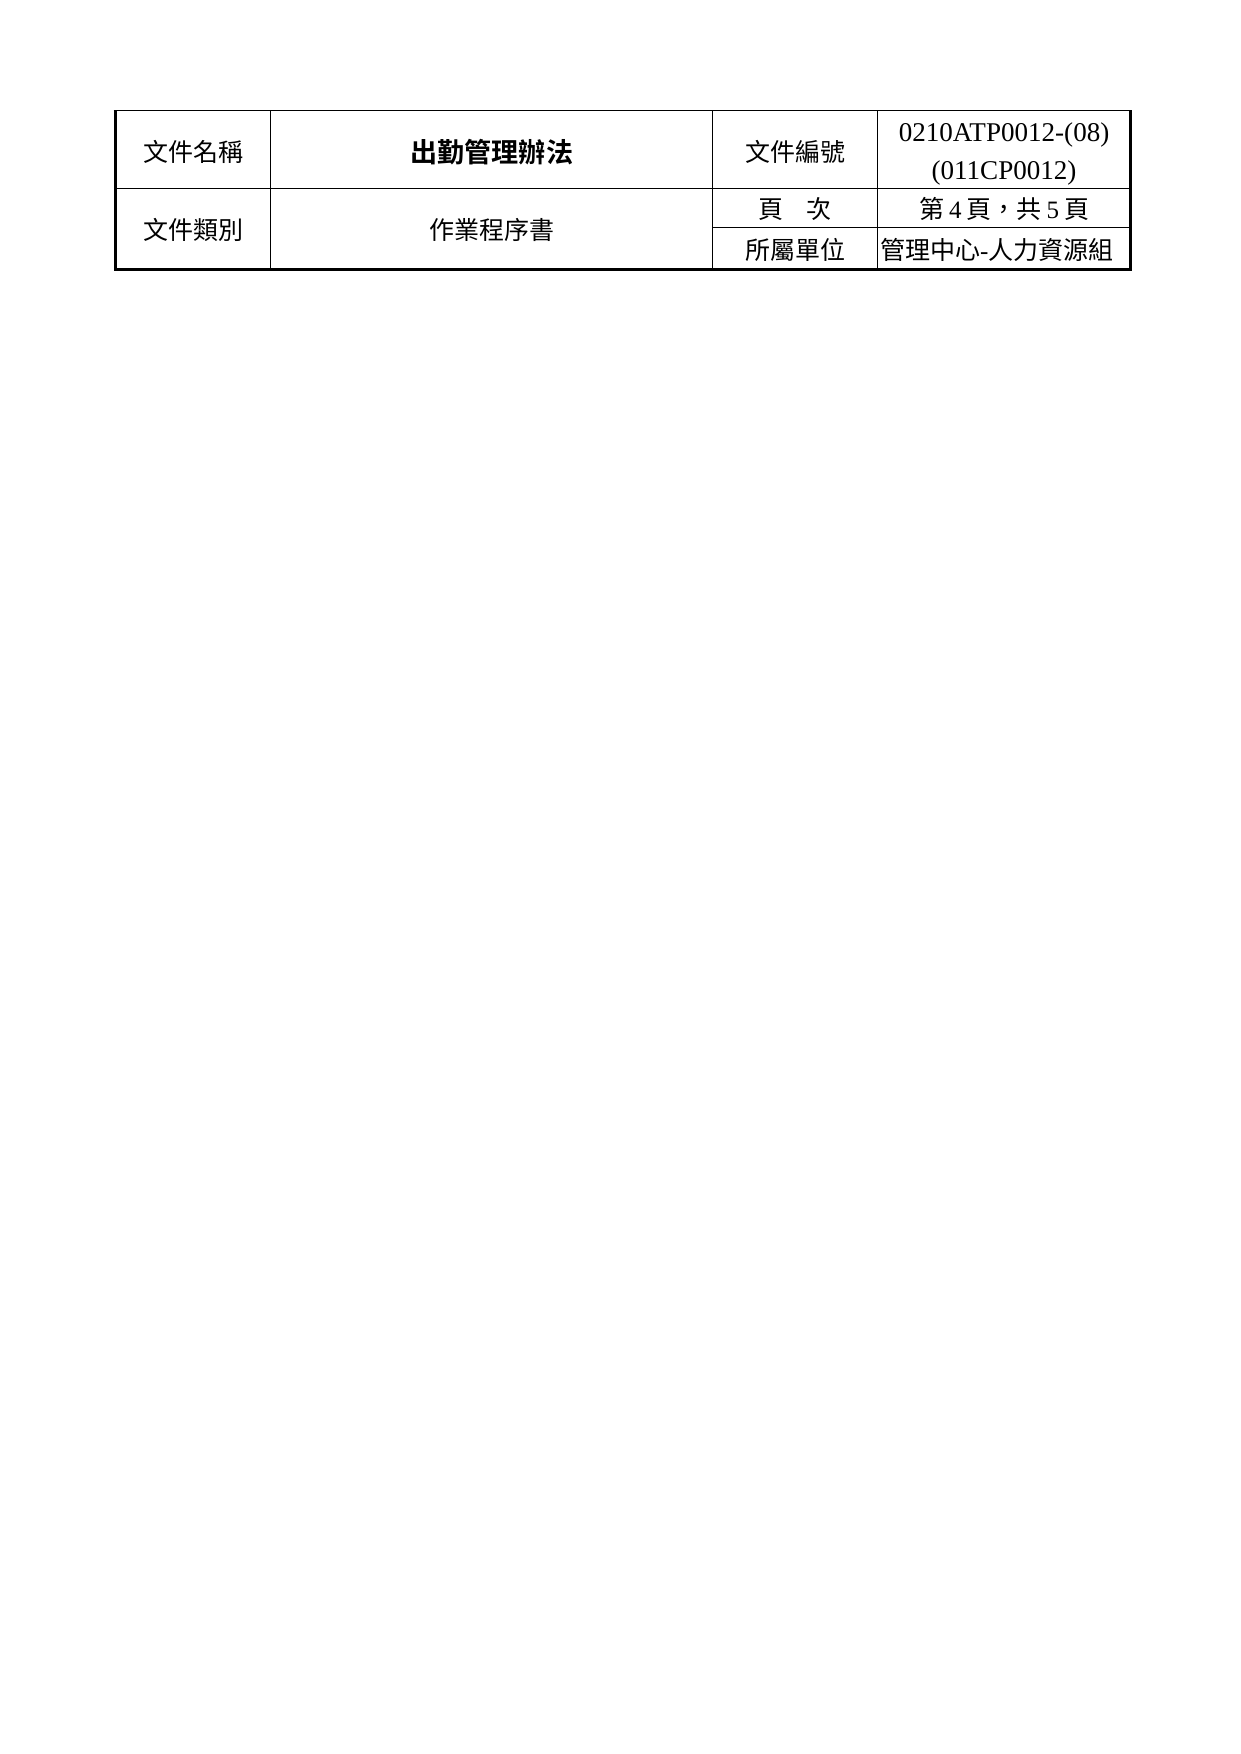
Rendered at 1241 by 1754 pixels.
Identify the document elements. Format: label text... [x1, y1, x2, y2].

table_cell 出勤管理辦法 [271, 111, 712, 188]
table_cell 文件名稱 [117, 111, 270, 188]
table_cell 作業程序書 [271, 189, 712, 267]
table_cell 文件編號 [713, 111, 877, 188]
table_cell 第4頁，共5頁 [878, 189, 1129, 227]
table_cell 文件類別 [117, 189, 270, 267]
table_cell 頁 次 [713, 189, 877, 227]
table_cell 管理中心-人力資源組 [878, 228, 1129, 267]
table_cell 所屬單位 [713, 228, 877, 267]
table_cell 0210ATP0012-(08) (011CP0012) [878, 111, 1129, 188]
